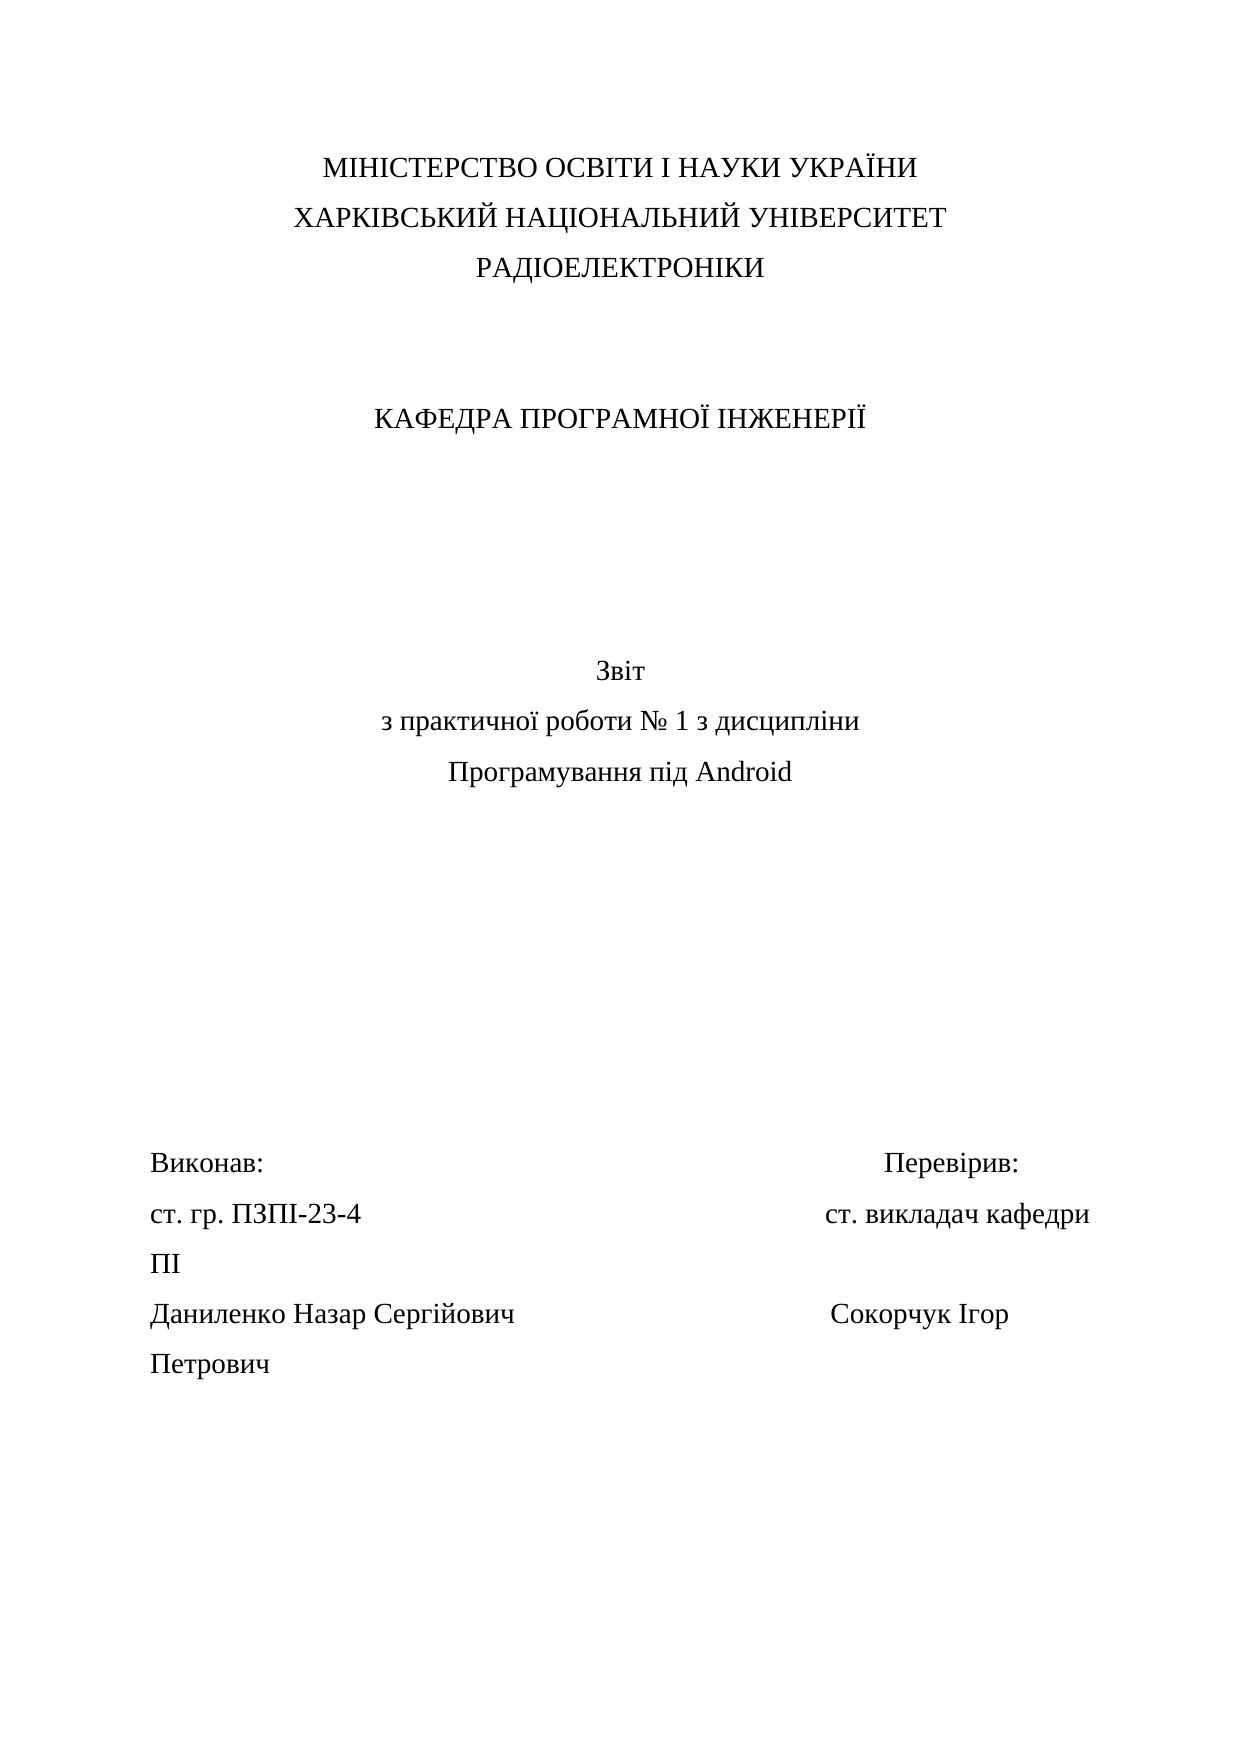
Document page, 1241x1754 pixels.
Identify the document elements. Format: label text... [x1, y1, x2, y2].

text ст. гр. ПЗПІ-23-4 ст. викладач кафедри ПІ [150, 1196, 1090, 1279]
text ХАРКІВСЬКИЙ НАЦІОНАЛЬНИЙ УНІВЕРСИТЕТ РАДІОЕЛЕКТРОНІКИ [150, 200, 1090, 284]
text Даниленко Назар Сергійович Сокорчук Ігор Петрович [150, 1296, 1090, 1380]
text МІНІСТЕРСТВО ОСВІТИ І НАУКИ УКРАЇНИ [150, 150, 1090, 183]
text КАФЕДРА ПРОГРАМНОЇ ІНЖЕНЕРІЇ [150, 402, 1090, 435]
text з практичної роботи № 1 з дисципліни [150, 703, 1090, 737]
text Програмування під Android [150, 754, 1090, 787]
text Виконав: Перевірив: [150, 1145, 1090, 1179]
text Звіт [150, 653, 1090, 687]
